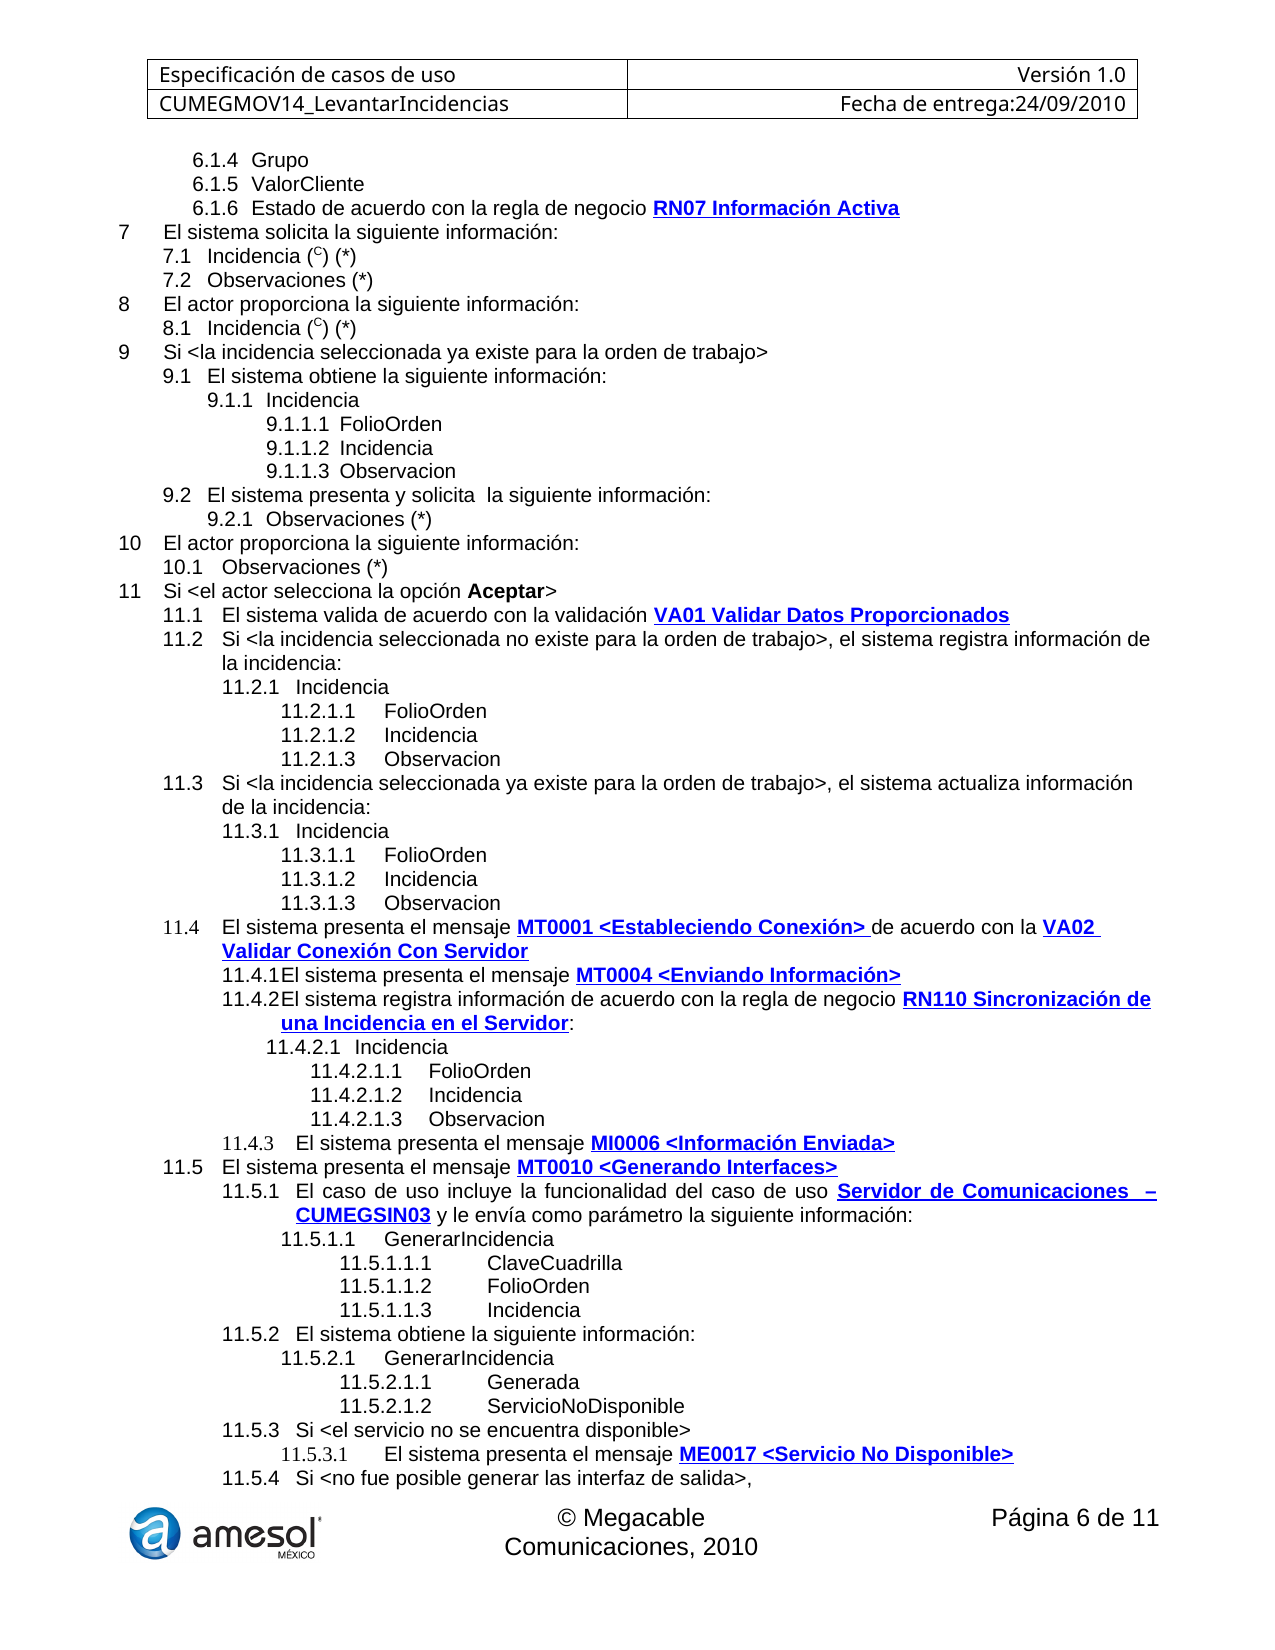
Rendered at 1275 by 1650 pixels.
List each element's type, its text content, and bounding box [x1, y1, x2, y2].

list FolioOrden [193, 1058, 1157, 1082]
list GenerarIncidencia [193, 1226, 1157, 1250]
list Si <la incidencia seleccionada no existe para la orden de trabajo>, el sistema registra información de la incidencia: [162, 627, 1157, 675]
list Generada [193, 1370, 1157, 1394]
list Observaciones (*) [193, 507, 1154, 531]
list El sistema solicita la siguiente información: [118, 220, 1154, 244]
list Observaciones (*) [162, 555, 1157, 579]
list El sistema presenta y solicita la siguiente información: [162, 483, 1154, 507]
list Si <el servicio no se encuentra disponible> [222, 1418, 1157, 1442]
list FolioOrden [193, 1274, 1157, 1298]
list Incidencia (C) (*) [162, 244, 1154, 268]
list Incidencia [193, 1082, 1157, 1106]
list Incidencia [193, 1298, 1157, 1322]
list El sistema valida de acuerdo con la validación VA01 Validar Datos Proporcionados [162, 603, 1157, 627]
list Incidencia [193, 1034, 1157, 1058]
list Si <el actor selecciona la opción Aceptar> [118, 579, 1157, 603]
list ClaveCuadrilla [193, 1250, 1157, 1274]
list Incidencia [193, 675, 1157, 699]
list FolioOrden [193, 699, 1157, 723]
list Incidencia (C) (*) [162, 316, 1154, 339]
list El actor proporciona la siguiente información: [118, 531, 1157, 555]
list Observacion [193, 891, 1157, 914]
list Observacion [193, 1106, 1157, 1130]
list Incidencia [193, 723, 1157, 747]
list FolioOrden [208, 411, 1154, 435]
list Observacion [208, 459, 1154, 483]
list Estado de acuerdo con la regla de negocio RN07 Información Activa [192, 196, 1154, 220]
list Incidencia [193, 819, 1157, 843]
list El actor proporciona la siguiente información: [118, 292, 1157, 316]
list El sistema presenta el mensaje MI0006 <Información Enviada> [222, 1130, 1157, 1154]
list FolioOrden [193, 843, 1157, 867]
list ValorCliente [192, 172, 1154, 196]
list Incidencia [193, 387, 1154, 411]
list GenerarIncidencia [193, 1346, 1157, 1370]
list El sistema registra información de acuerdo con la regla de negocio RN110 Sincronización de una Incidencia en el Servidor: [222, 987, 1157, 1034]
list El caso de uso incluye la funcionalidad del caso de uso Servidor de Comunicaciones – CUMEGSIN03 y le envía como parámetro la siguiente información: [222, 1178, 1157, 1226]
list Incidencia [193, 867, 1157, 891]
list Si <la incidencia seleccionada ya existe para la orden de trabajo>, el sistema actualiza información de la incidencia: [162, 771, 1157, 819]
list El sistema presenta el mensaje MT0001 <Estableciendo Conexión> de acuerdo con la VA02 Validar Conexión Con Servidor [162, 914, 1157, 963]
list El sistema presenta el mensaje MT0010 <Generando Interfaces> [162, 1154, 1157, 1178]
list Si <la incidencia seleccionada ya existe para la orden de trabajo> [118, 339, 1154, 363]
list El sistema obtiene la siguiente información: [193, 1322, 1157, 1346]
list ServicioNoDisponible [193, 1394, 1157, 1418]
list El sistema presenta el mensaje ME0017 <Servicio No Disponible> [193, 1442, 1157, 1466]
list El sistema presenta el mensaje MT0004 <Enviando Información> [193, 963, 1157, 987]
list Observaciones (*) [162, 268, 1154, 292]
list El sistema obtiene la siguiente información: [162, 363, 1154, 387]
picture [118, 1502, 322, 1563]
list Grupo [192, 148, 1154, 172]
list Incidencia [208, 435, 1154, 459]
list Si <no fue posible generar las interfaz de salida>, [222, 1466, 1157, 1490]
list Observacion [193, 747, 1157, 771]
